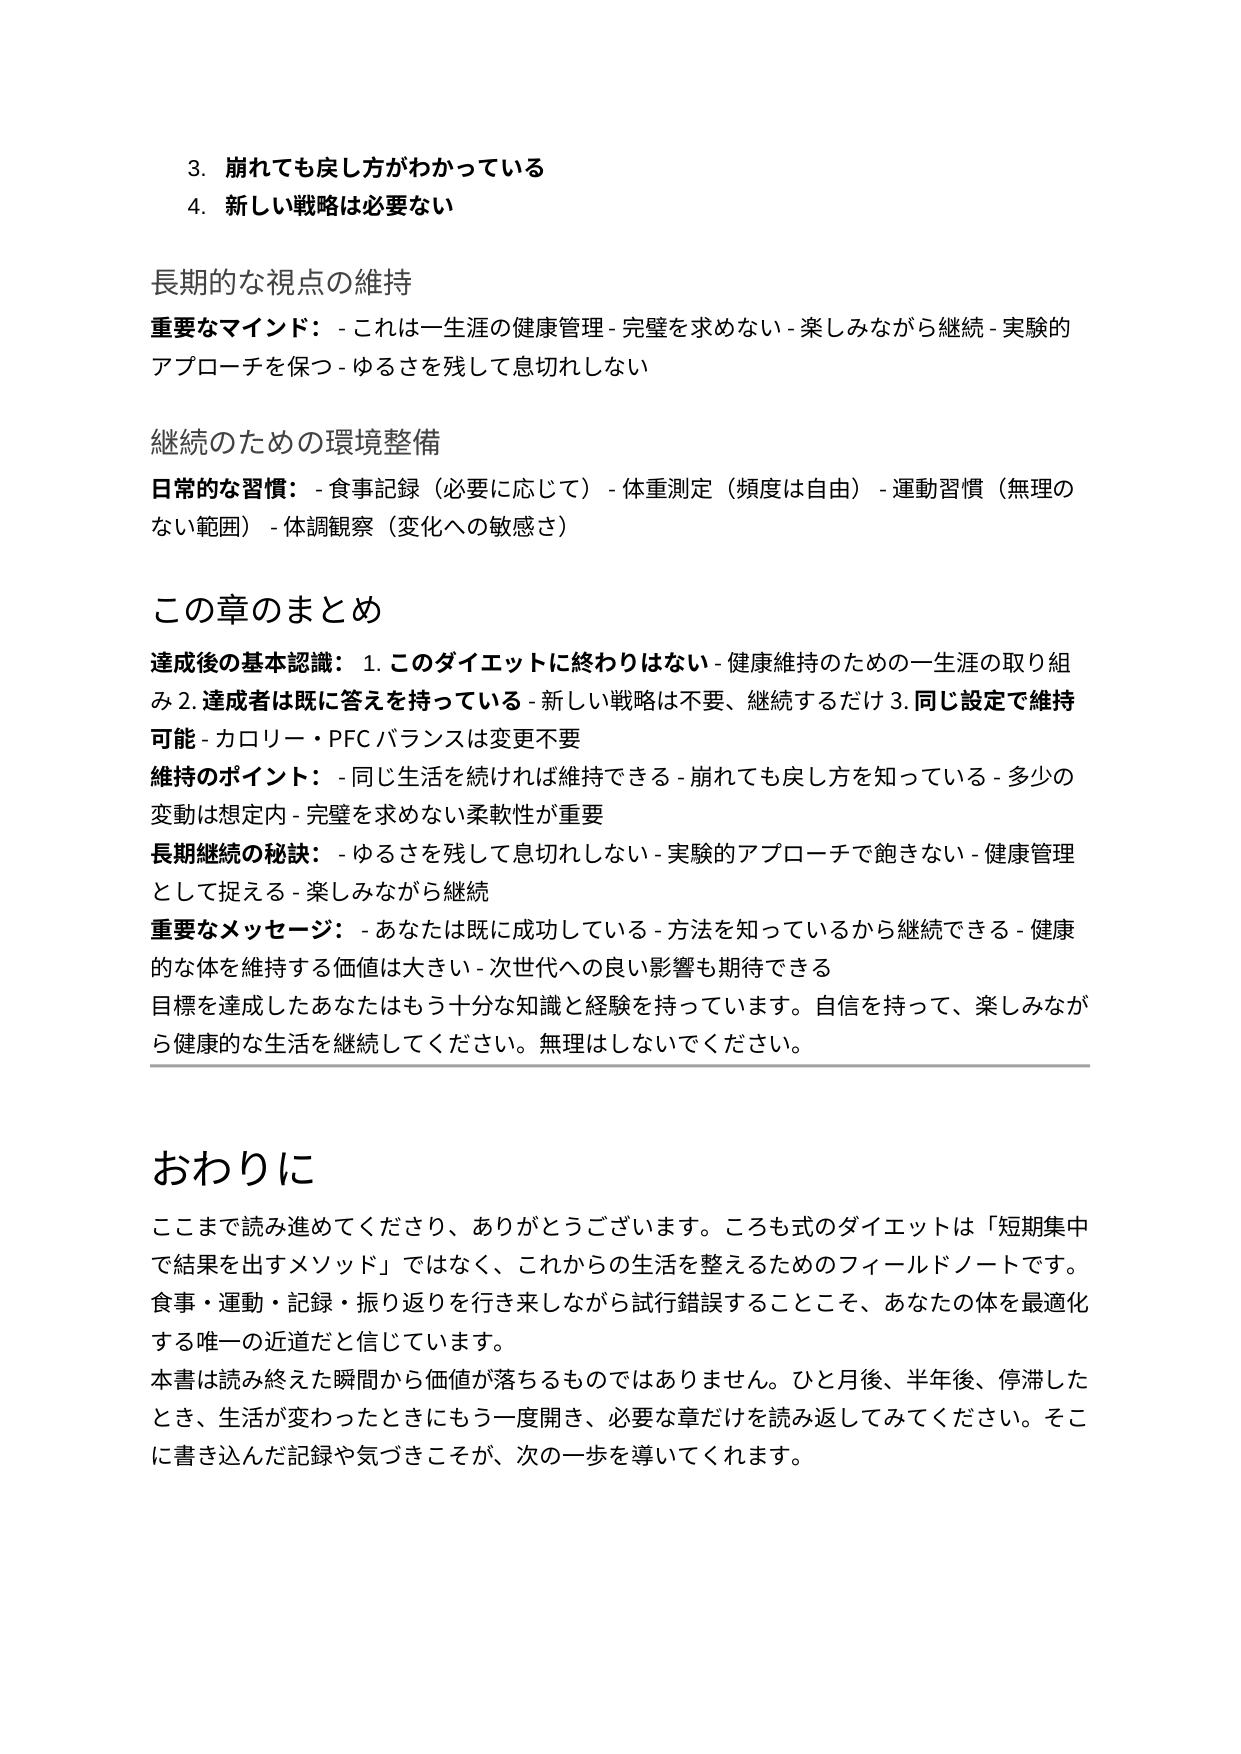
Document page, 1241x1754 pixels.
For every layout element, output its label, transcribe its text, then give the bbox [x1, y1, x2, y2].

text 1. [150, 645, 1090, 754]
